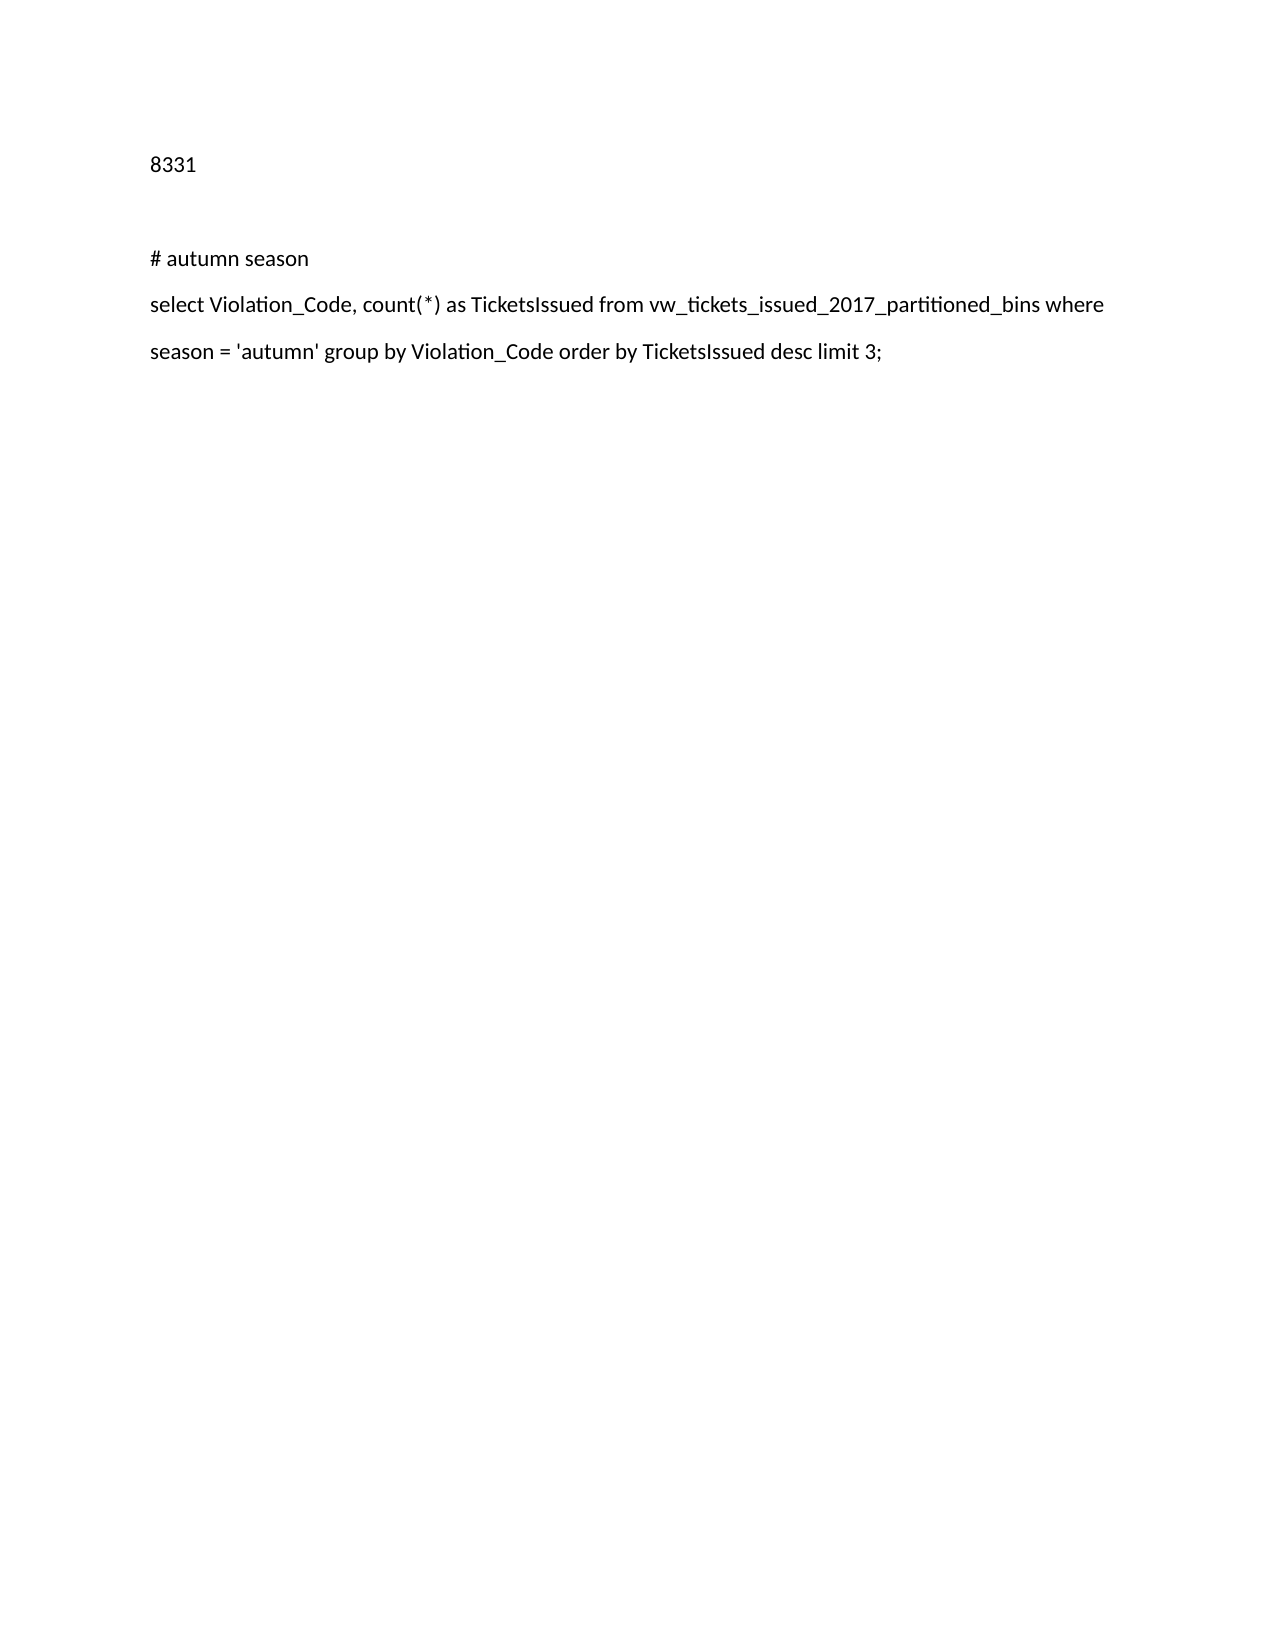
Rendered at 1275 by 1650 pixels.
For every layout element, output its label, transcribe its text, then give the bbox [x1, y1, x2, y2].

text 8331 [150, 150, 1125, 178]
text select Violation_Code, count(*) as TicketsIssued from vw_tickets_issued_2017_partitioned_bins where [150, 291, 1125, 319]
text # autumn season [150, 244, 1125, 272]
text season = 'autumn' group by Violation_Code order by TicketsIssued desc limit 3; [150, 337, 1125, 366]
